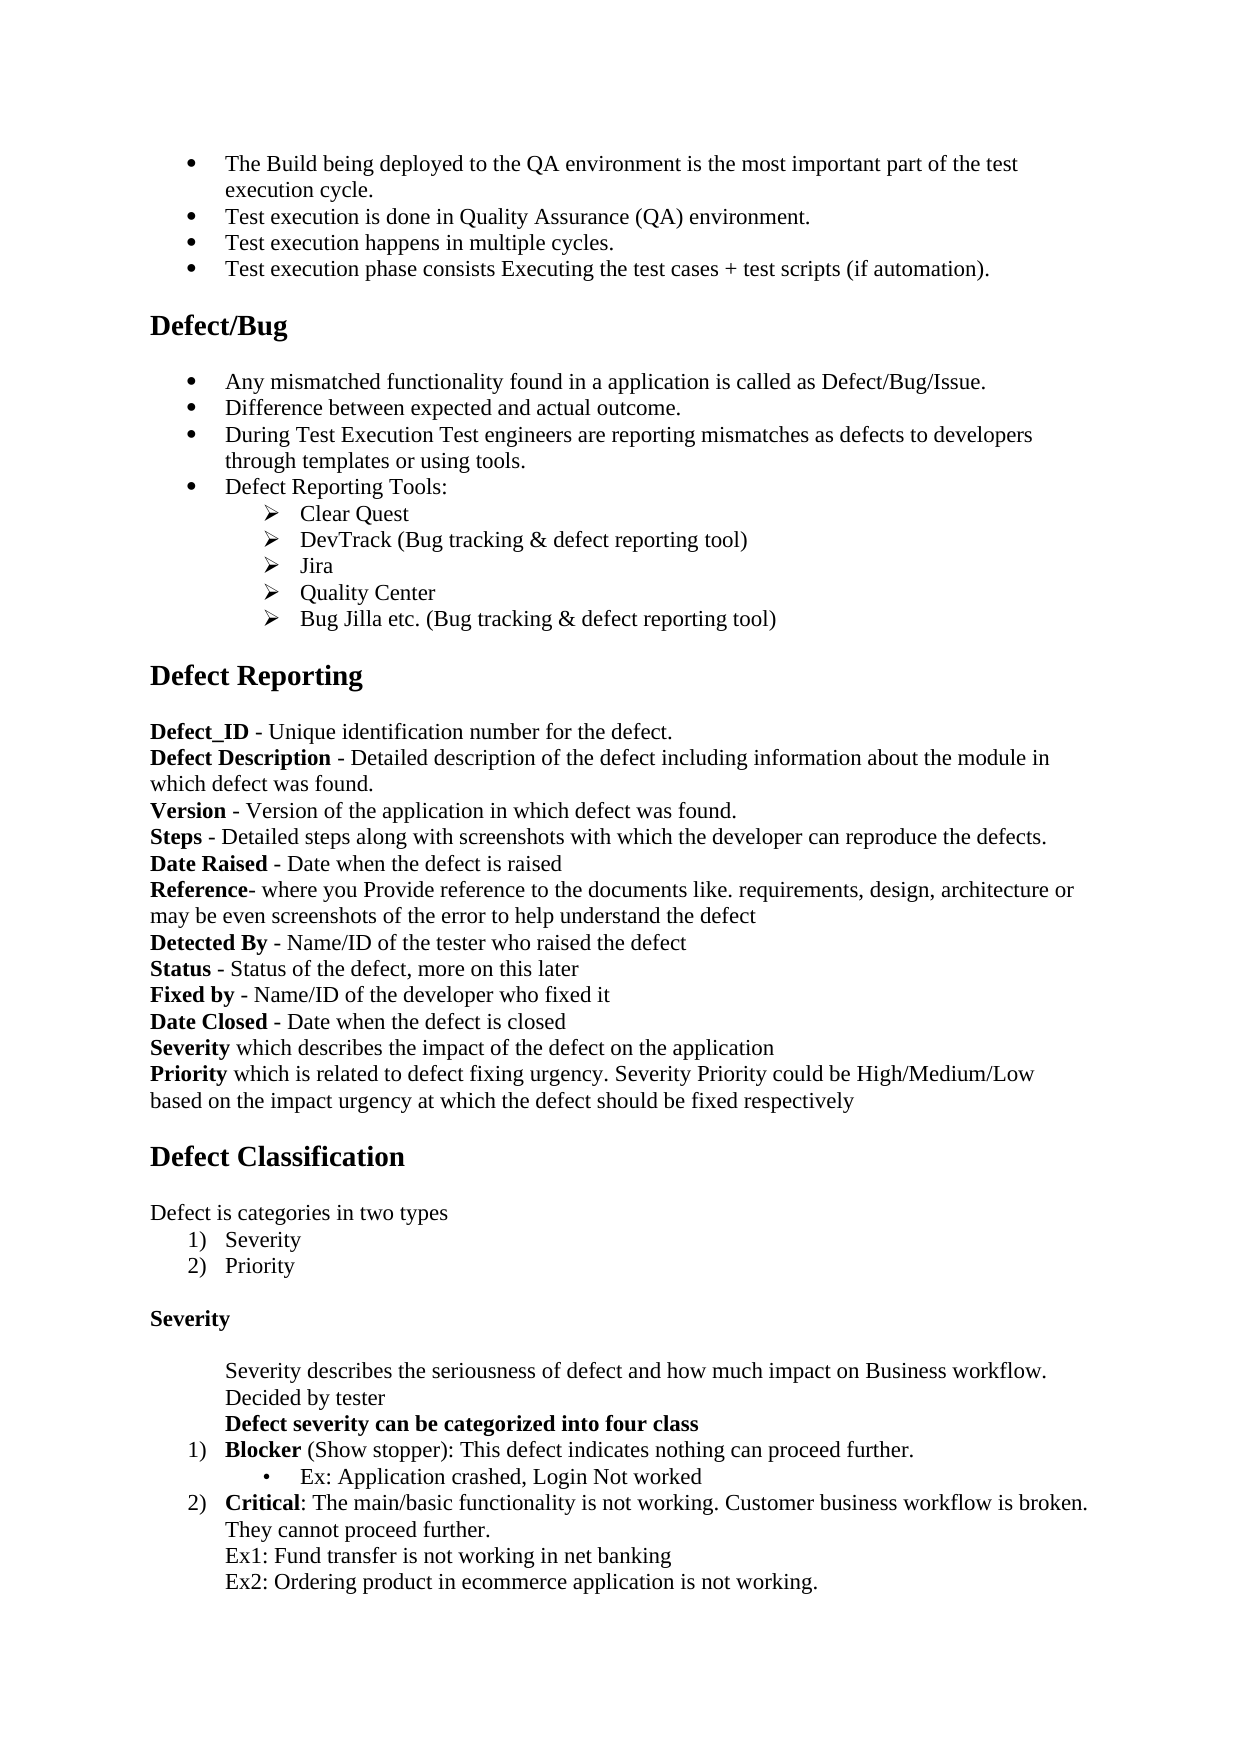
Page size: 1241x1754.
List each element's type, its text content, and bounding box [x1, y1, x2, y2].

text Severity which describes the impact of the defect on the application [150, 1034, 1090, 1060]
list Decided by tester [225, 1384, 1090, 1410]
list Critical: The main/basic functionality is not working. Customer business workflow is broken. They cannot proceed further. [187, 1489, 1090, 1542]
list Blocker (Show stopper): This defect indicates nothing can proceed further. [187, 1437, 1090, 1463]
list Ex2: Ordering product in ecommerce application is not working. [225, 1568, 1090, 1595]
list Defect Reporting Tools: [187, 473, 1090, 500]
list DevTrack (Bug tracking & defect reporting tool) [262, 526, 1090, 552]
text Version - Version of the application in which defect was found. [150, 797, 1090, 823]
text Date Raised - Date when the defect is raised [150, 849, 1090, 876]
list Priority [187, 1252, 1090, 1278]
list Test execution happens in multiple cycles. [187, 229, 1090, 255]
list Ex1: Fund transfer is not working in net banking [225, 1542, 1090, 1568]
list Severity describes the seriousness of defect and how much impact on Business workflow. [225, 1357, 1090, 1384]
text Fixed by - Name/ID of the developer who fixed it [150, 981, 1090, 1008]
text Defect/Bug [150, 308, 1090, 342]
list Difference between expected and actual outcome. [187, 394, 1090, 421]
list Jira [262, 552, 1090, 579]
text Priority which is related to defect fixing urgency. Severity Priority could be High/Medium/Low based on the impact urgency at which the defect should be fixed respectively [150, 1060, 1090, 1113]
list Any mismatched functionality found in a application is called as Defect/Bug/Issue. [187, 368, 1090, 394]
list Test execution phase consists Executing the test cases + test scripts (if automation). [187, 255, 1090, 282]
text Defect Classification [150, 1139, 1090, 1173]
text Date Closed - Date when the defect is closed [150, 1008, 1090, 1034]
list Bug Jilla etc. (Bug tracking & defect reporting tool) [262, 605, 1090, 632]
text Detected By - Name/ID of the tester who raised the defect [150, 929, 1090, 955]
list Clear Quest [262, 500, 1090, 526]
text Defect Reporting [150, 658, 1090, 691]
text Defect is categories in two types [150, 1199, 1090, 1226]
list Severity [187, 1226, 1090, 1252]
text Reference- where you Provide reference to the documents like. requirements, design, architecture or may be even screenshots of the error to help understand the defect [150, 876, 1090, 929]
list Test execution is done in Quality Assurance (QA) environment. [187, 203, 1090, 229]
text Severity [150, 1305, 1090, 1331]
list Ex: Application crashed, Login Not worked [262, 1463, 1090, 1489]
list Defect severity can be categorized into four class [225, 1410, 1090, 1437]
text Defect_ID - Unique identification number for the defect. [150, 718, 1090, 744]
text Defect Description - Detailed description of the defect including information about the module in which defect was found. [150, 744, 1090, 797]
text Steps - Detailed steps along with screenshots with which the developer can reproduce the defects. [150, 823, 1090, 849]
list The Build being deployed to the QA environment is the most important part of the test execution cycle. [187, 150, 1090, 203]
text Status - Status of the defect, more on this later [150, 955, 1090, 981]
list During Test Execution Test engineers are reporting mismatches as defects to developers through templates or using tools. [187, 421, 1090, 473]
list Quality Center [262, 579, 1090, 605]
